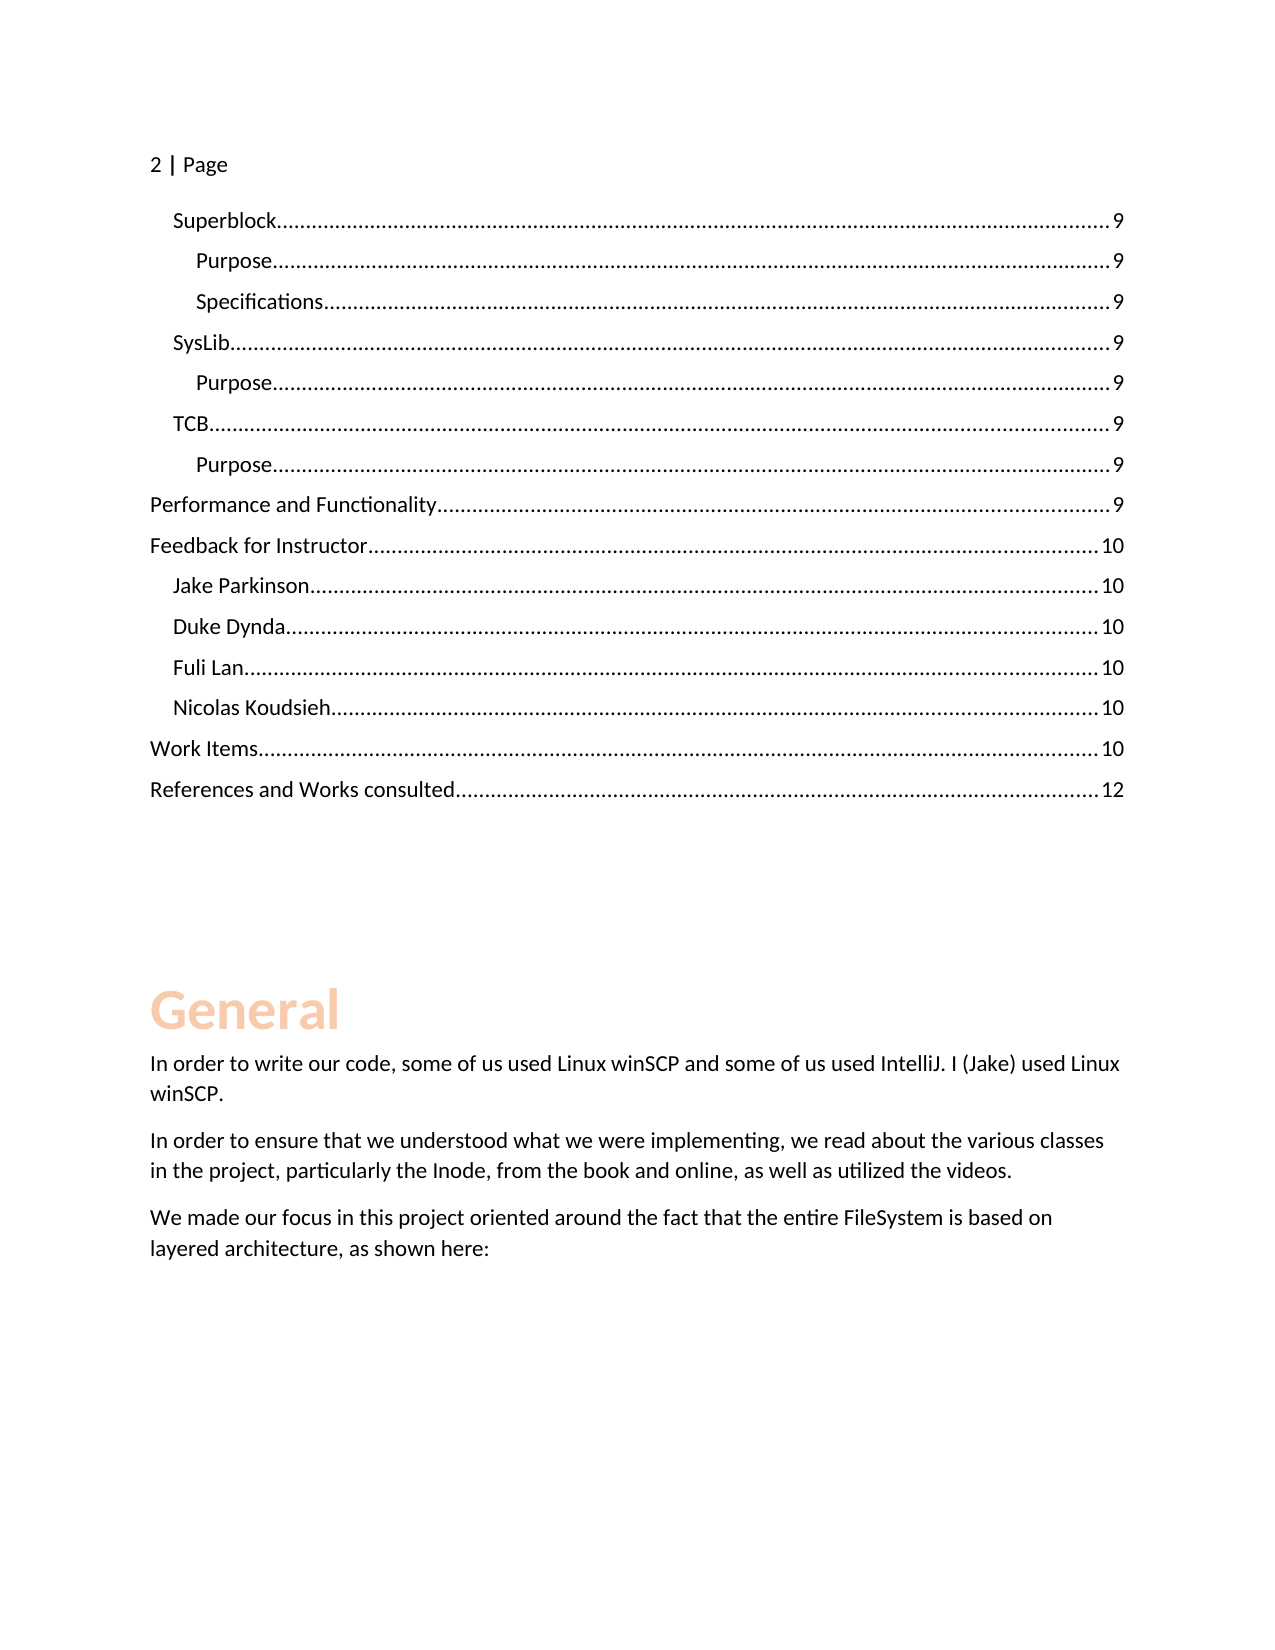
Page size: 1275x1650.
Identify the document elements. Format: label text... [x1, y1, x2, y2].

subtitle General [150, 972, 1125, 1044]
text We made our focus in this project oriented around the fact that the entire FileSystem is based on layered architecture, as shown here: [150, 1203, 1125, 1262]
text In order to write our code, some of us used Linux winSCP and some of us used IntelliJ. I (Jake) used Linux winSCP. [150, 1049, 1125, 1108]
text In order to ensure that we understood what we were implementing, we read about the various classes in the project, particularly the Inode, from the book and online, as well as utilized the videos. [150, 1126, 1125, 1185]
